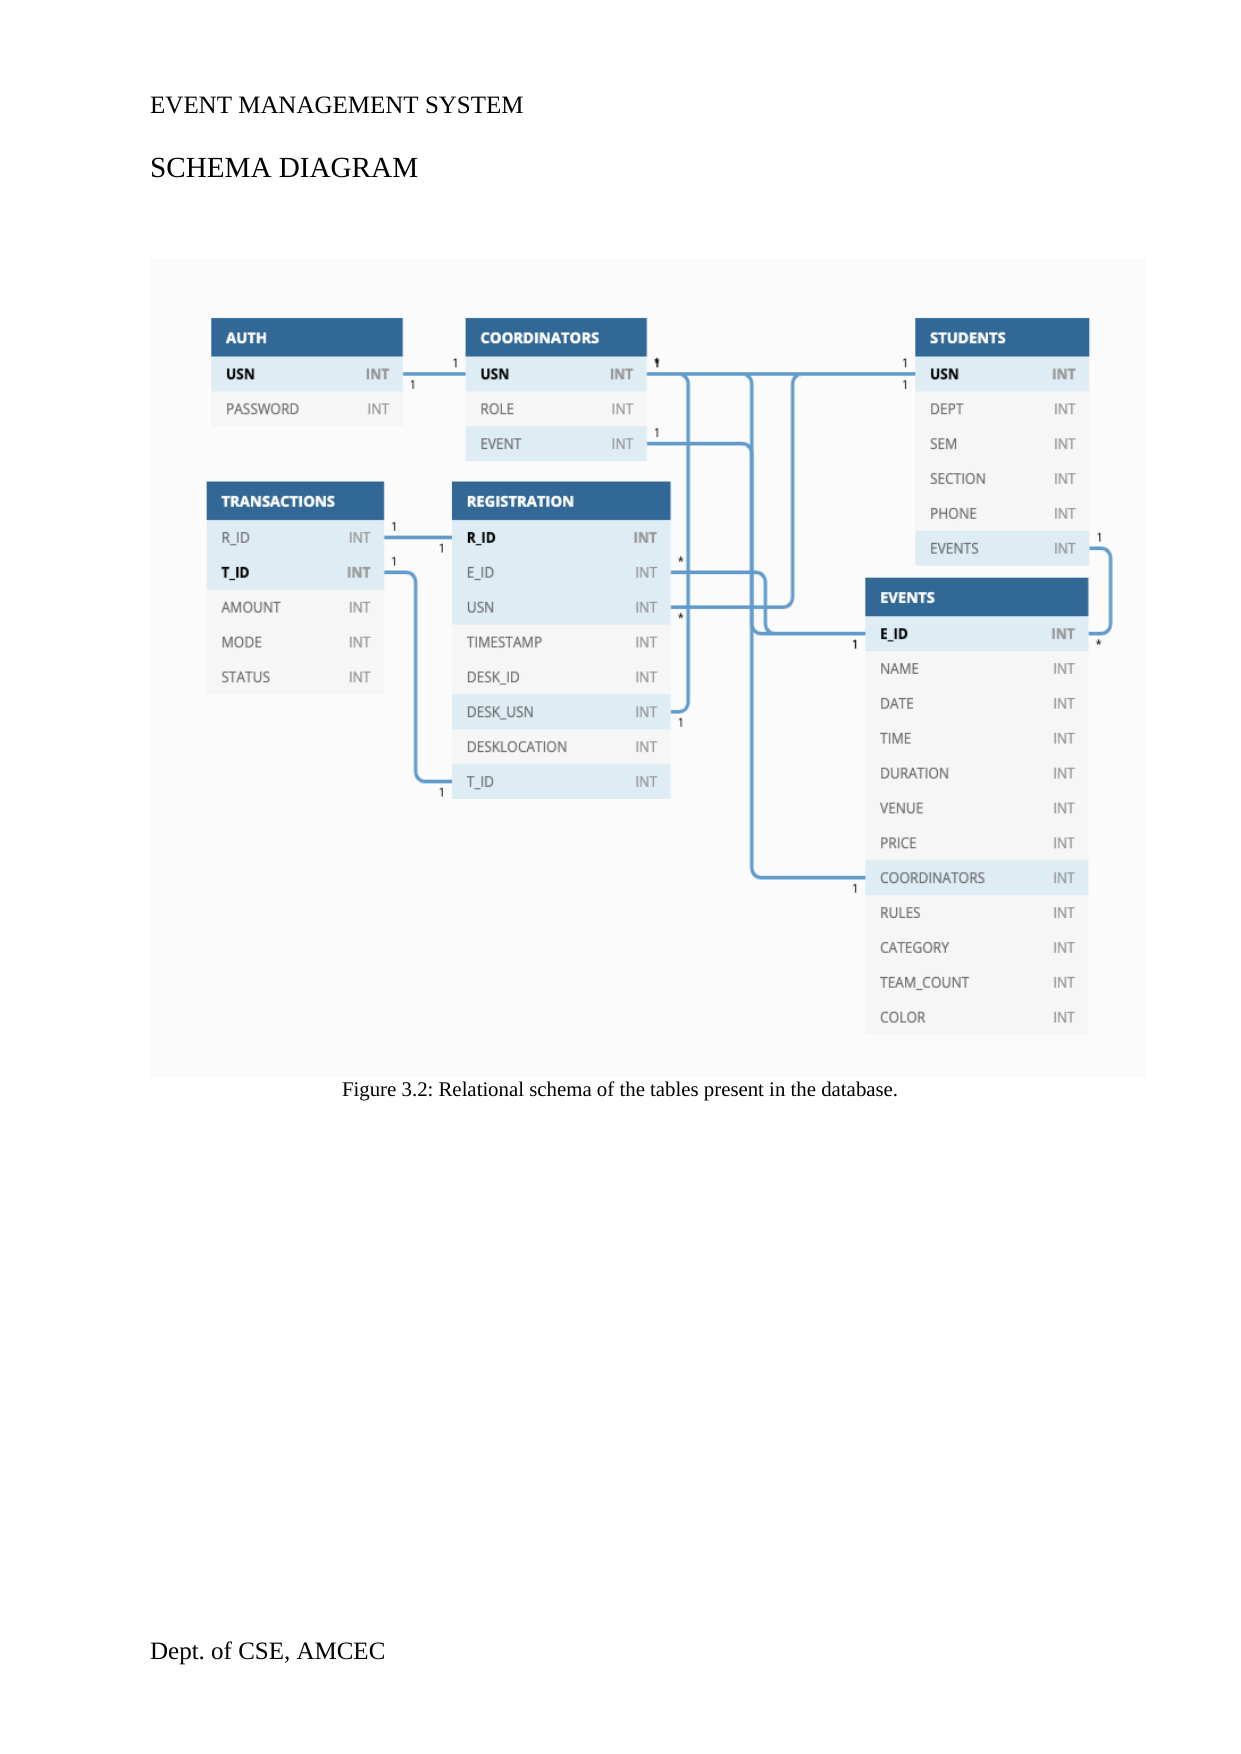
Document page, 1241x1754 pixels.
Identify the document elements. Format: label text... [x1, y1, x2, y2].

text SCHEMA DIAGRAM [150, 150, 1090, 183]
text Figure 3.2: Relational schema of the tables present in the database. [150, 1078, 1090, 1101]
picture [150, 258, 1147, 1078]
